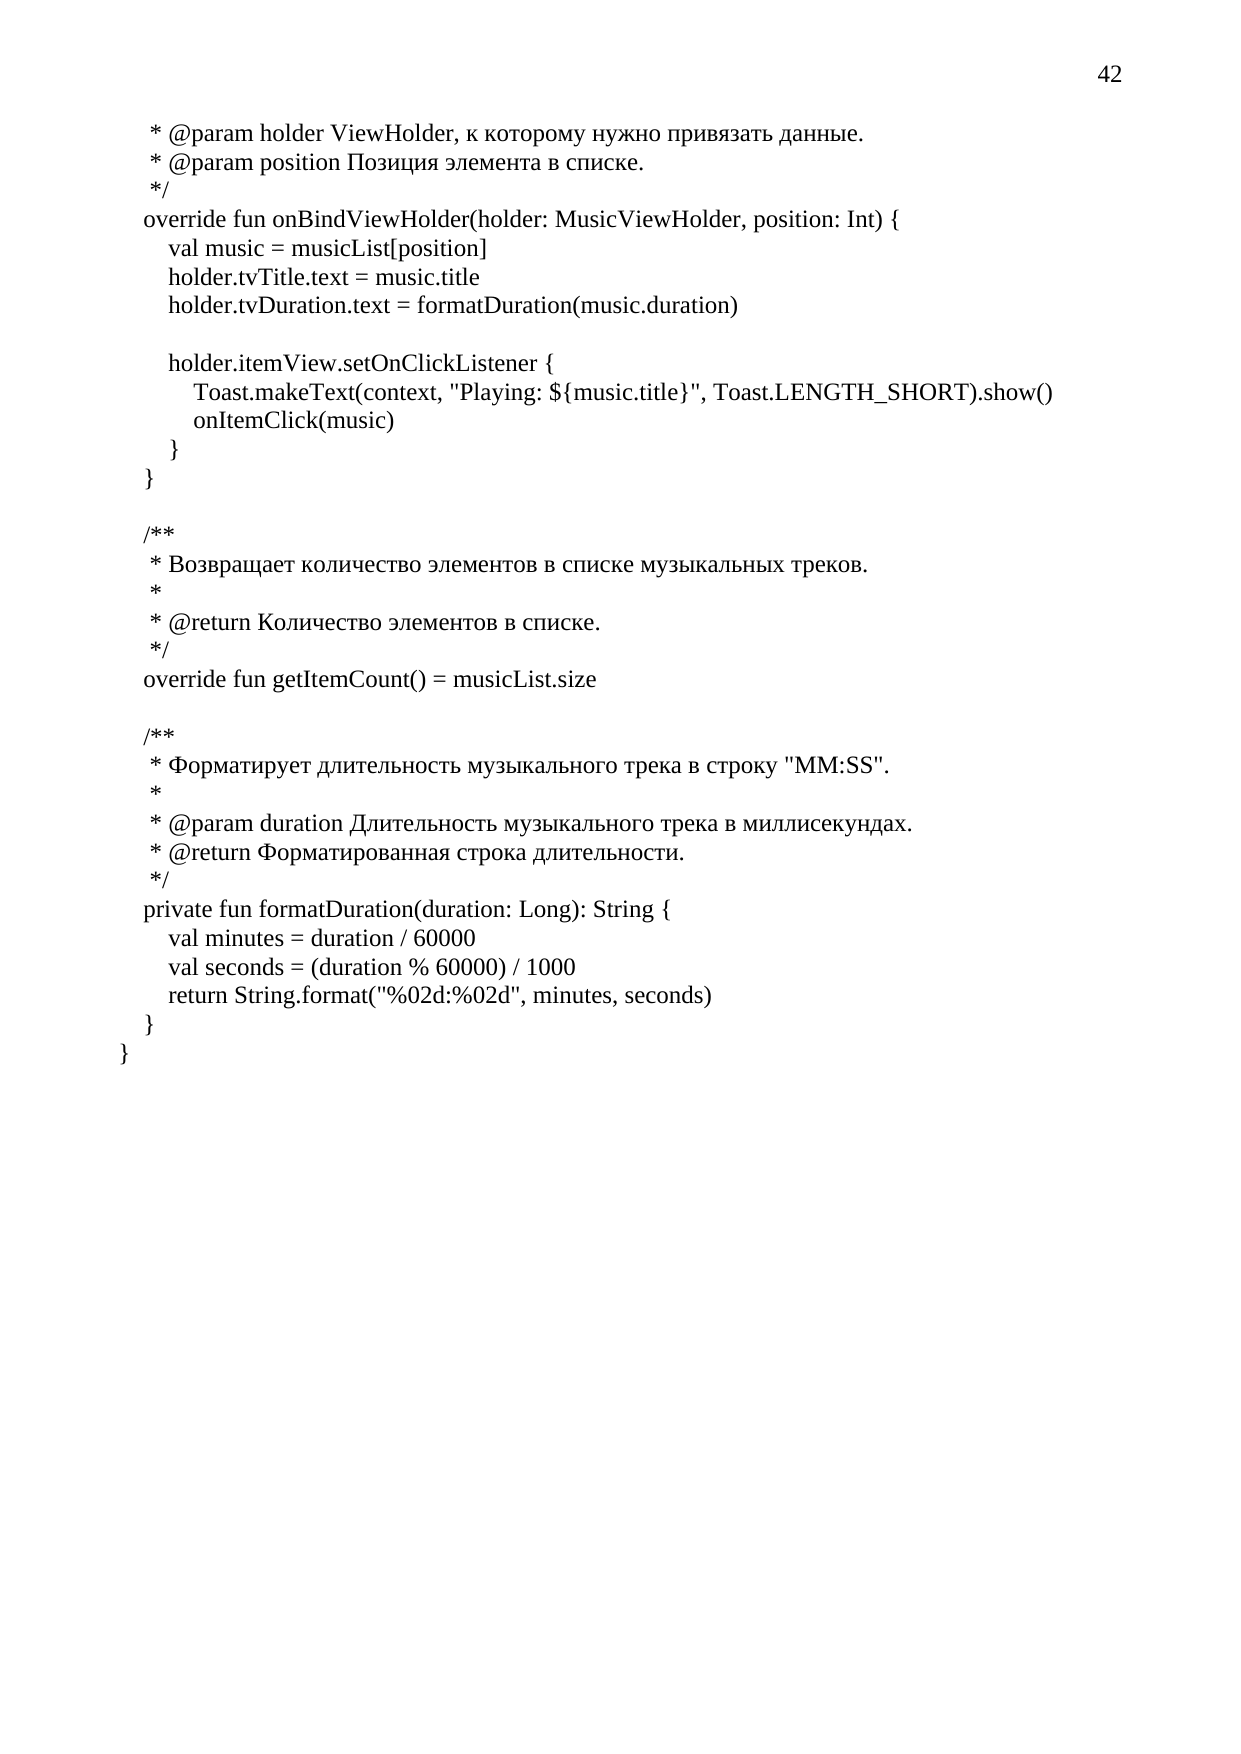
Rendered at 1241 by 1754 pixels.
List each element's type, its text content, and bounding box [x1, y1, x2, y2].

text * [118, 578, 1122, 607]
text * @param position Позиция элемента в списке. [118, 147, 1122, 176]
text holder.tvTitle.text = music.title [118, 262, 1122, 291]
text holder.itemView.setOnClickListener { [118, 348, 1122, 377]
text val music = musicList[position] [118, 233, 1122, 262]
text * Форматирует длительность музыкального трека в строку "MM:SS". [118, 751, 1122, 779]
text /** [118, 521, 1122, 549]
text */ [118, 636, 1122, 664]
text override fun getItemCount() = musicList.size [118, 664, 1122, 693]
text */ [118, 176, 1122, 204]
text * @param holder ViewHolder, к которому нужно привязать данные. [118, 118, 1122, 147]
text } [118, 1038, 1122, 1067]
text } [118, 463, 1122, 492]
text override fun onBindViewHolder(holder: MusicViewHolder, position: Int) { [118, 204, 1122, 233]
text private fun formatDuration(duration: Long): String { [118, 894, 1122, 923]
text onItemClick(music) [118, 406, 1122, 434]
text * @return Количество элементов в списке. [118, 607, 1122, 636]
text val minutes = duration / 60000 [118, 923, 1122, 952]
text holder.tvDuration.text = formatDuration(music.duration) [118, 291, 1122, 319]
text Toast.makeText(context, "Playing: ${music.title}", Toast.LENGTH_SHORT).show() [118, 377, 1122, 406]
text * @return Форматированная строка длительности. [118, 837, 1122, 866]
text */ [118, 866, 1122, 894]
text * [118, 779, 1122, 808]
text * @param duration Длительность музыкального трека в миллисекундах. [118, 808, 1122, 837]
text } [118, 1009, 1122, 1038]
text } [118, 434, 1122, 463]
text return String.format("%02d:%02d", minutes, seconds) [118, 981, 1122, 1009]
text val seconds = (duration % 60000) / 1000 [118, 952, 1122, 981]
text /** [118, 722, 1122, 751]
text * Возвращает количество элементов в списке музыкальных треков. [118, 549, 1122, 578]
